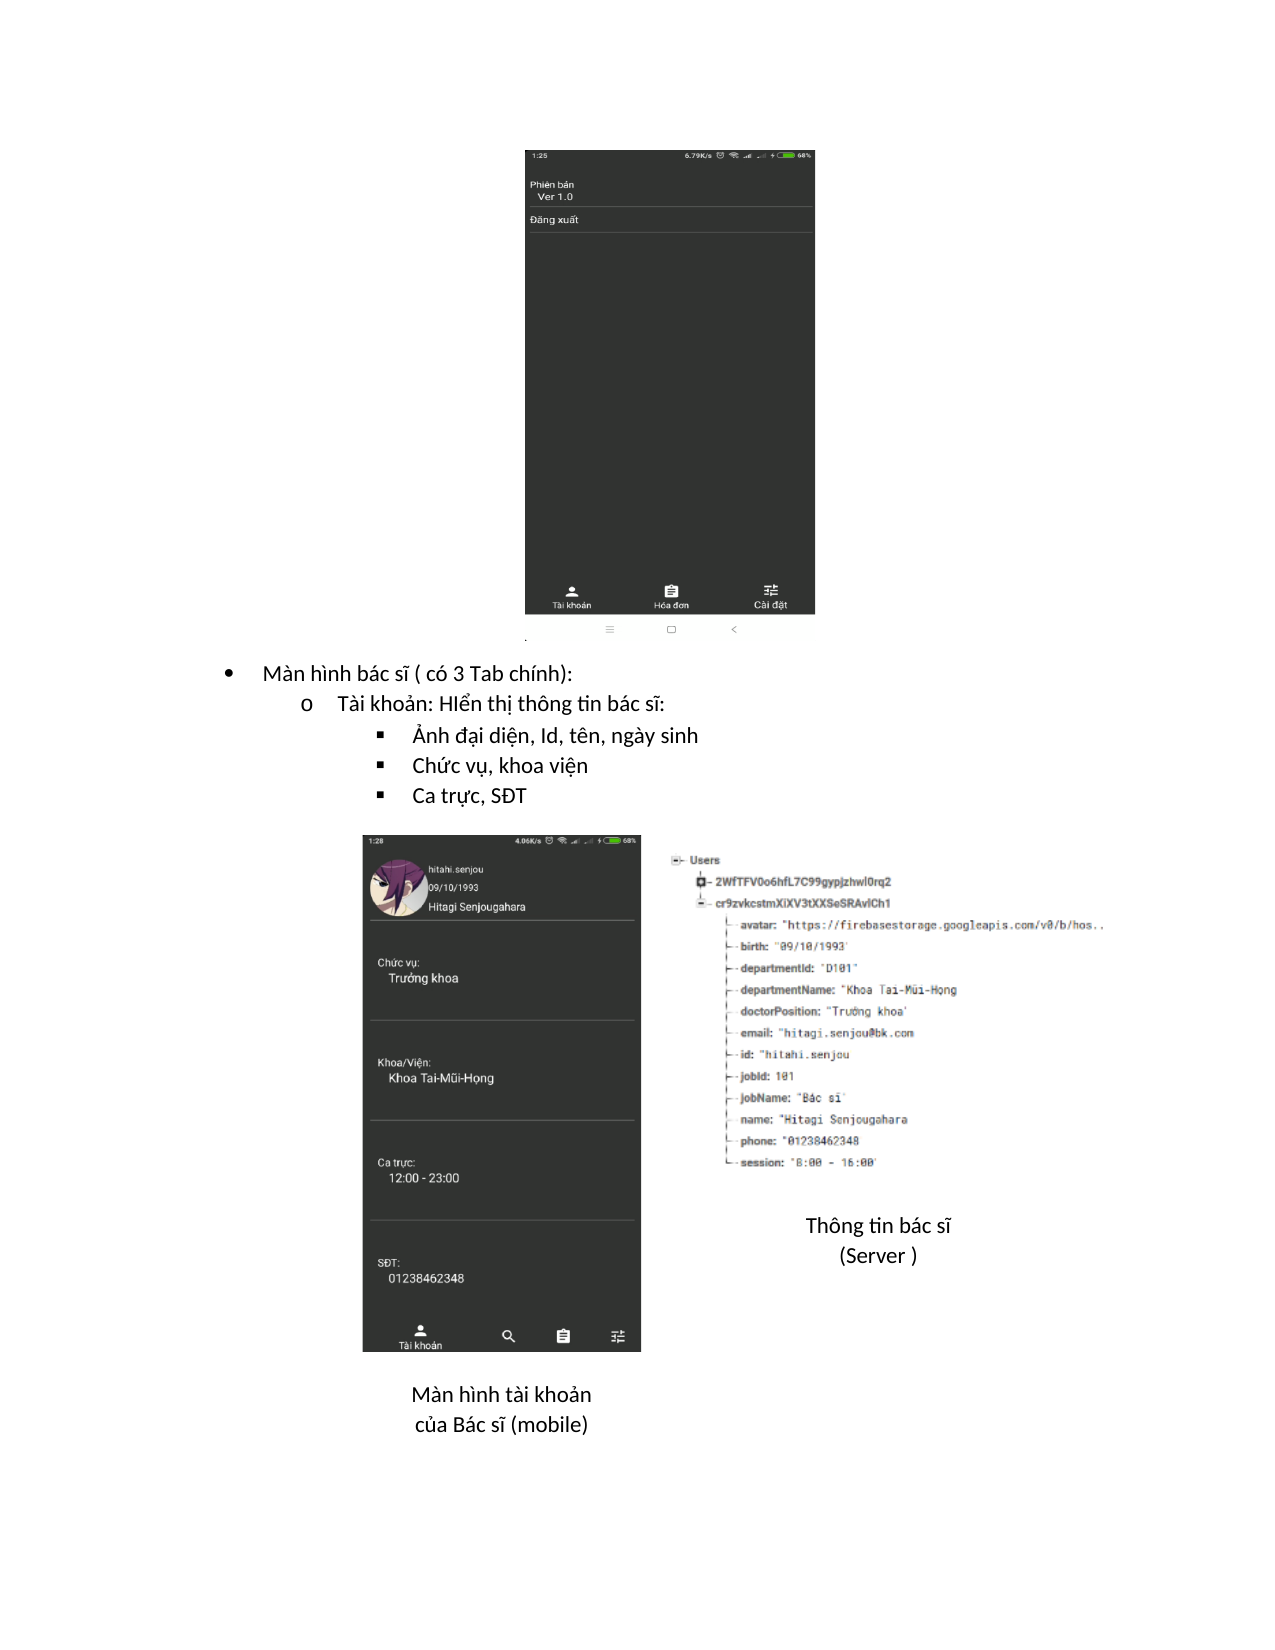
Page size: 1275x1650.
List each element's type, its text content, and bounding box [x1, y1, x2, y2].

picture [525, 150, 816, 641]
picture [362, 835, 642, 1352]
picture [659, 853, 1275, 1183]
list Chức vụ, khoa viện [375, 751, 1125, 779]
list Màn hình bác sĩ ( có 3 Tab chính): [225, 659, 1125, 687]
list Tài khoản: HIển thị thông tin bác sĩ: [300, 689, 1125, 718]
list Ảnh đại diện, Id, tên, ngày sinh [375, 721, 1125, 749]
list Ca trực, SĐT [375, 781, 1125, 809]
